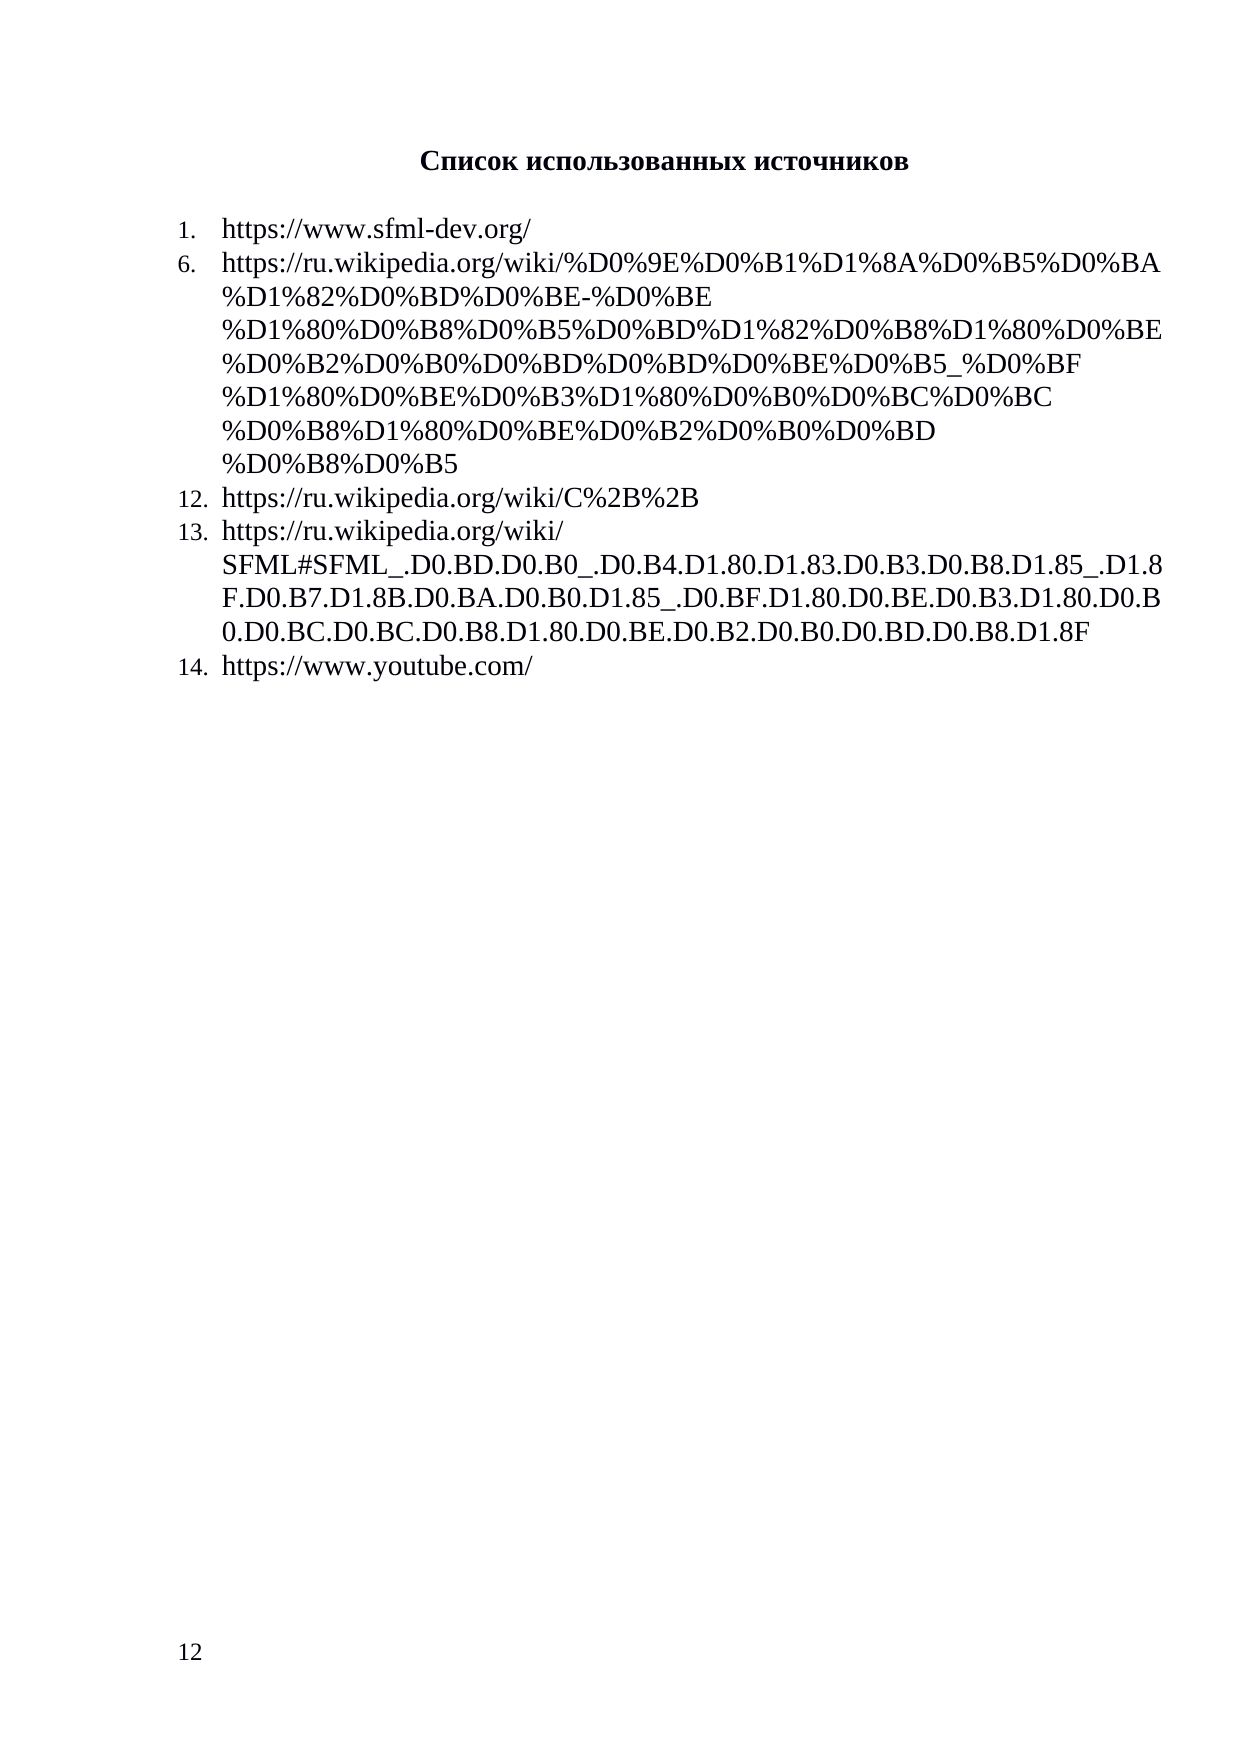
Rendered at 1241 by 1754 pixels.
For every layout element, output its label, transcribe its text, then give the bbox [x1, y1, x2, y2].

list https://www.youtube.com/ [177, 648, 1167, 681]
subtitle Список использованных источников [177, 143, 1152, 177]
list https://www.sfml-dev.org/ [177, 212, 1167, 245]
list https://ru.wikipedia.org/wiki/C%2B%2B [177, 480, 1167, 513]
list https://ru.wikipedia.org/wiki/SFML#SFML_.D0.BD.D0.B0_.D0.B4.D1.80.D1.83.D0.B3.D0.B8.D1.85_.D1.8F.D0.B7.D1.8B.D0.BA.D0.B0.D1.85_.D0.BF.D1.80.D0.BE.D0.B3.D1.80.D0.B0.D0.BC.D0.BC.D0.B8.D1.80.D0.BE.D0.B2.D0.B0.D0.BD.D0.B8.D1.8F [177, 513, 1167, 648]
list https://ru.wikipedia.org/wiki/%D0%9E%D0%B1%D1%8A%D0%B5%D0%BA%D1%82%D0%BD%D0%BE-%D0%BE%D1%80%D0%B8%D0%B5%D0%BD%D1%82%D0%B8%D1%80%D0%BE%D0%B2%D0%B0%D0%BD%D0%BD%D0%BE%D0%B5_%D0%BF%D1%80%D0%BE%D0%B3%D1%80%D0%B0%D0%BC%D0%BC%D0%B8%D1%80%D0%BE%D0%B2%D0%B0%D0%BD%D0%B8%D0%B5 [177, 245, 1167, 480]
